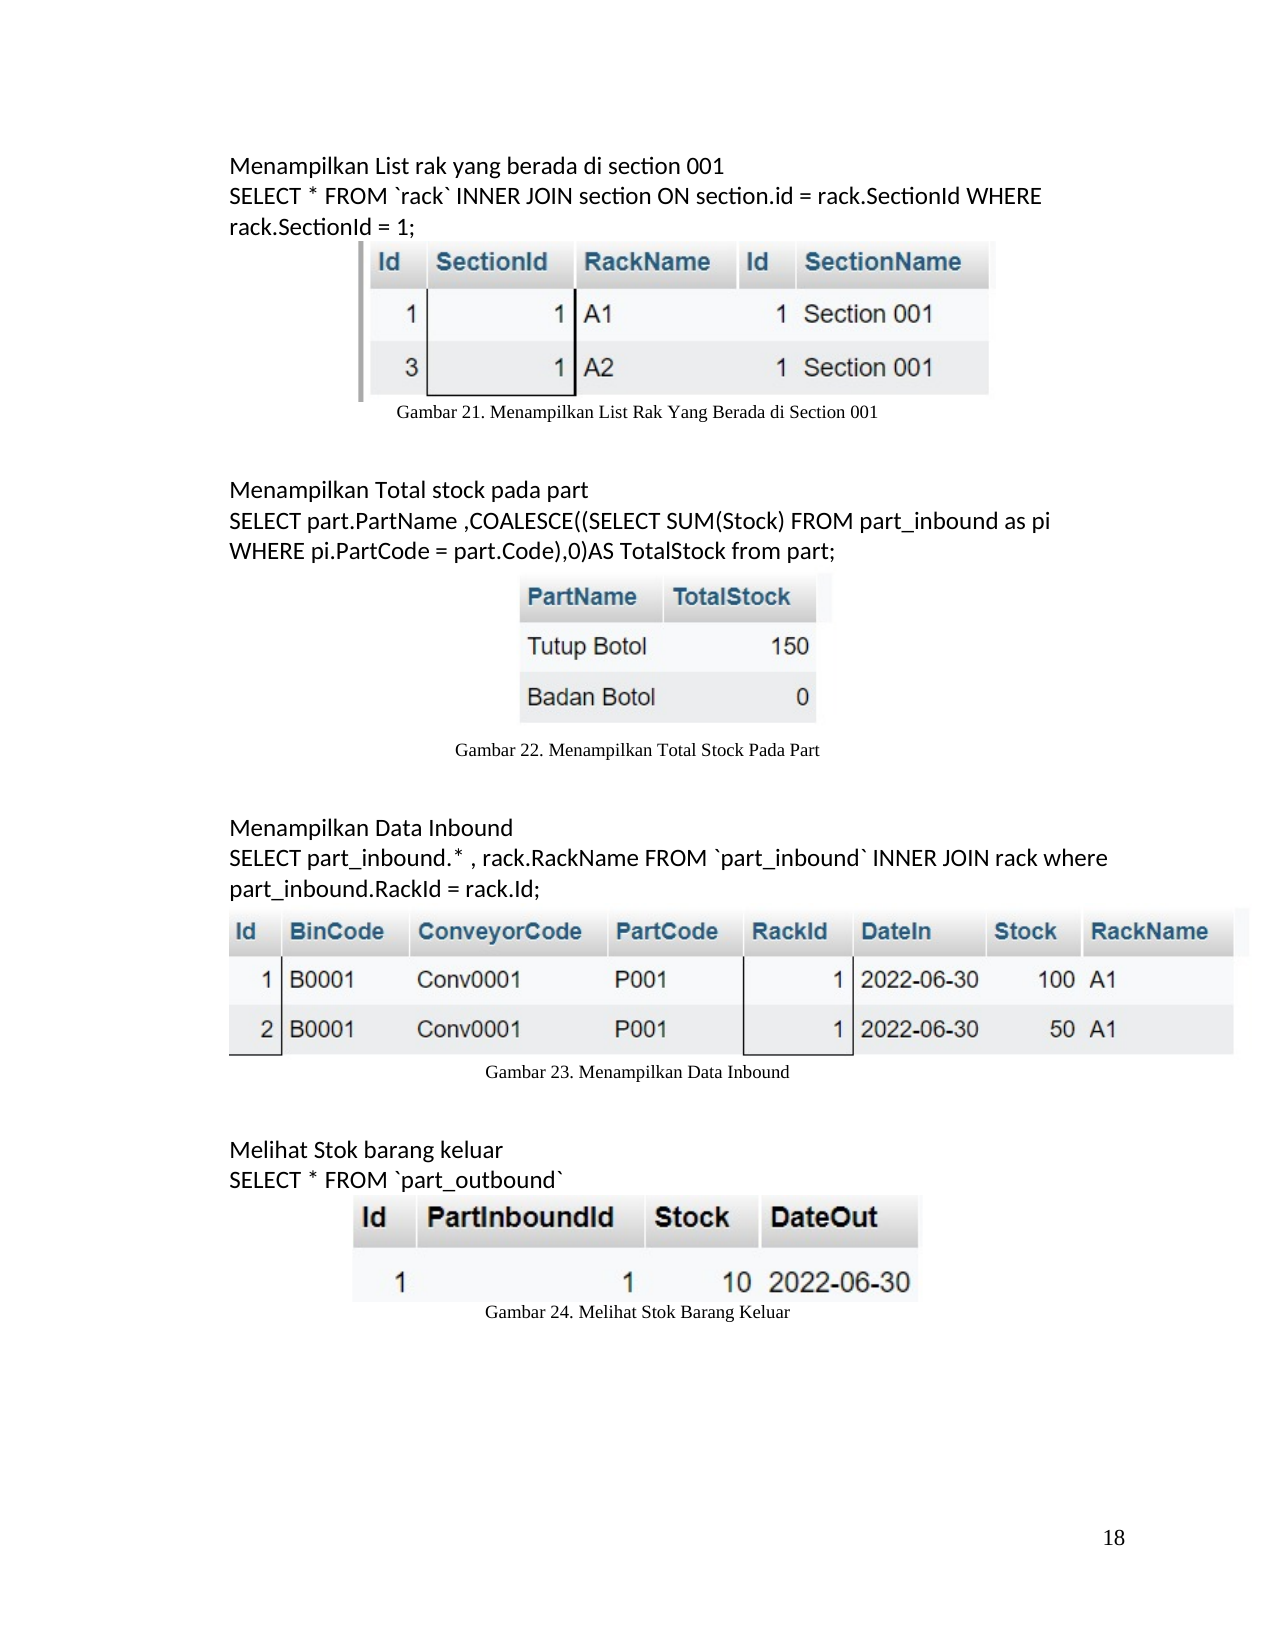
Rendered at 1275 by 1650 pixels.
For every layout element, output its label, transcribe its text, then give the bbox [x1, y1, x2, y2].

text Gambar 21. Menampilkan List Rak Yang Berada di Section 001 [150, 401, 1125, 423]
list SELECT part_inbound.* , rack.RackName FROM `part_inbound` INNER JOIN rack where part_inbound.RackId = rack.Id; [229, 842, 1125, 903]
list Melihat Stok barang keluar [229, 1134, 1125, 1164]
picture [352, 1195, 923, 1302]
picture [516, 565, 838, 739]
list SELECT * FROM `part_outbound` [229, 1164, 1125, 1195]
list Menampilkan List rak yang berada di section 001 [229, 150, 1125, 181]
picture [358, 241, 996, 402]
text Gambar 22. Menampilkan Total Stock Pada Part [150, 739, 1125, 760]
list Menampilkan Total stock pada part [229, 474, 1125, 505]
text Gambar 24. Melihat Stok Barang Keluar [150, 1301, 1125, 1323]
list SELECT * FROM `rack` INNER JOIN section ON section.id = rack.SectionId WHERE rack.SectionId = 1; [229, 181, 1125, 242]
list Menampilkan Data Inbound [229, 812, 1125, 842]
list SELECT part.PartName ,COALESCE((SELECT SUM(Stock) FROM part_inbound as pi WHERE pi.PartCode = part.Code),0)AS TotalStock from part; [229, 505, 1125, 566]
picture [229, 903, 1265, 1061]
text Gambar 23. Menampilkan Data Inbound [150, 1061, 1125, 1082]
